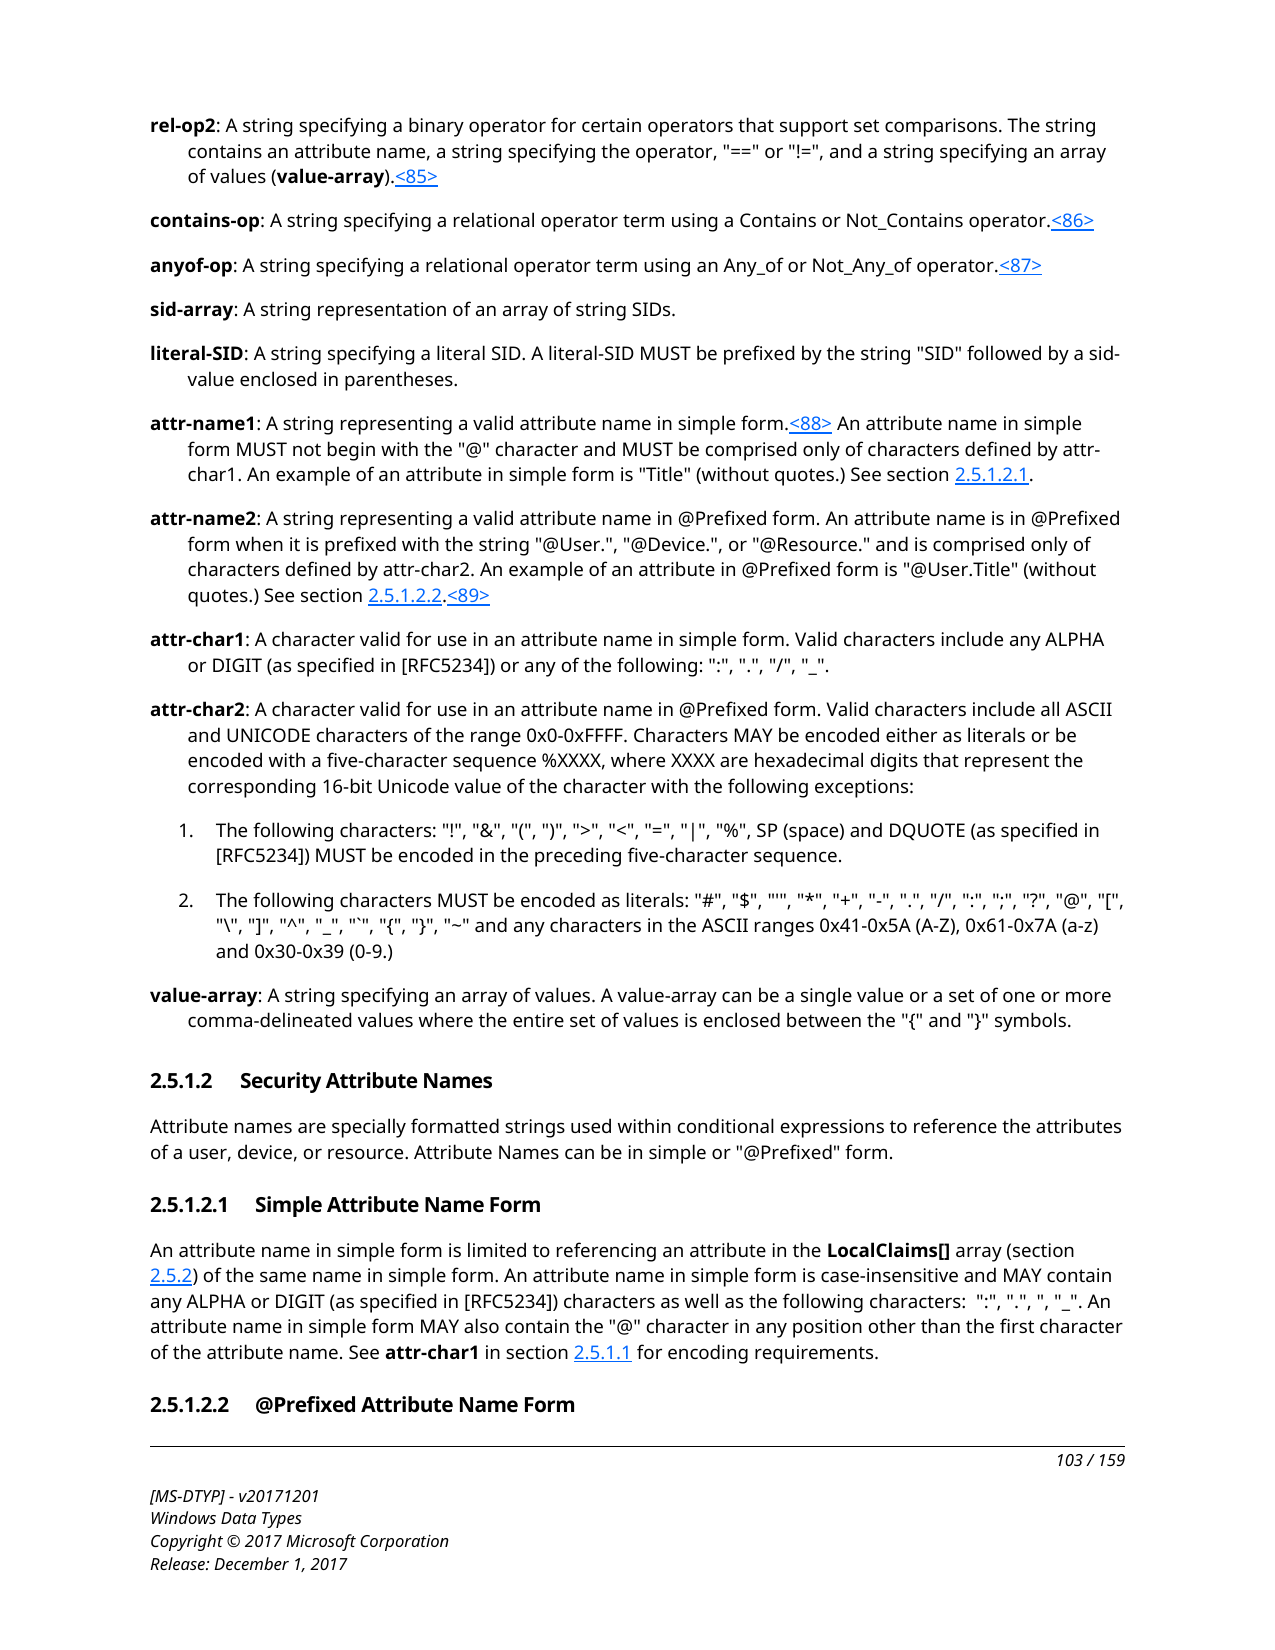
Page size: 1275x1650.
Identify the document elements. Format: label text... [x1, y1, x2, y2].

subtitle Security Attribute Names [150, 1067, 1125, 1095]
subtitle @Prefixed Attribute Name Form [150, 1390, 1125, 1418]
text attr-name2: A string representing a valid attribute name in @Prefixed form. An attribute name is in @Prefixed form when it is prefixed with the string "@User.", "@Device.", or "@Resource." and is comprised only of characters defined by attr-char2. An example of an attribute in @Prefixed form is "@User.Title" (without quotes.) See section 2.5.1.2.2.<89> [150, 506, 1125, 608]
text Attribute names are specially formatted strings used within conditional expressions to reference the attributes of a user, device, or resource. Attribute Names can be in simple or "@Prefixed" form. [150, 1114, 1125, 1165]
text attr-char1: A character valid for use in an attribute name in simple form. Valid characters include any ALPHA or DIGIT (as specified in [RFC5234]) or any of the following: ":", ".", "/", "_". [150, 627, 1125, 678]
text An attribute name in simple form is limited to referencing an attribute in the LocalClaims[] array (section 2.5.2) of the same name in simple form. An attribute name in simple form is case-insensitive and MAY contain any ALPHA or DIGIT (as specified in [RFC5234]) characters as well as the following characters: ":", ".", ", "_". An attribute name in simple form MAY also contain the "@" character in any position other than the first character of the attribute name. See attr-char1 in section 2.5.1.1 for encoding requirements. [150, 1237, 1125, 1365]
text value-array: A string specifying an array of values. A value-array can be a single value or a set of one or more comma-delineated values where the entire set of values is enclosed between the "{" and "}" symbols. [150, 982, 1125, 1033]
text attr-char2: A character valid for use in an attribute name in @Prefixed form. Valid characters include all ASCII and UNICODE characters of the range 0x0-0xFFFF. Characters MAY be encoded either as literals or be encoded with a five-character sequence %XXXX, where XXXX are hexadecimal digits that represent the corresponding 16-bit Unicode value of the character with the following exceptions: [150, 696, 1125, 798]
text attr-name1: A string representing a valid attribute name in simple form.<88> An attribute name in simple form MUST not begin with the "@" character and MUST be comprised only of characters defined by attr-char1. An example of an attribute in simple form is "Title" (without quotes.) See section 2.5.1.2.1. [150, 410, 1125, 487]
text anyof-op: A string specifying a relational operator term using an Any_of or Not_Any_of operator.<87> [150, 252, 1125, 278]
text sid-array: A string representation of an array of string SIDs. [150, 296, 1125, 322]
text contains-op: A string specifying a relational operator term using a Contains or Not_Contains operator.<86> [150, 208, 1125, 233]
text rel-op2: A string specifying a binary operator for certain operators that support set comparisons. The string contains an attribute name, a string specifying the operator, "==" or "!=", and a string specifying an array of values (value-array).<85> [150, 112, 1125, 189]
list The following characters MUST be encoded as literals: "#", "$", "'", "*", "+", "-", ".", "/", ":", ";", "?", "@", "[", "\", "]", "^", "_", "`", "{", "}", "~" and any characters in the ASCII ranges 0x41-0x5A (A-Z), 0x61-0x7A (a-z) and 0x30-0x39 (0-9.) [178, 887, 1125, 963]
subtitle Simple Attribute Name Form [150, 1190, 1125, 1218]
text literal-SID: A string specifying a literal SID. A literal-SID MUST be prefixed by the string "SID" followed by a sid-value enclosed in parentheses. [150, 341, 1125, 392]
list The following characters: "!", "&", "(", ")", ">", "<", "=", "|", "%", SP (space) and DQUOTE (as specified in [RFC5234]) MUST be encoded in the preceding five-character sequence. [178, 817, 1125, 868]
